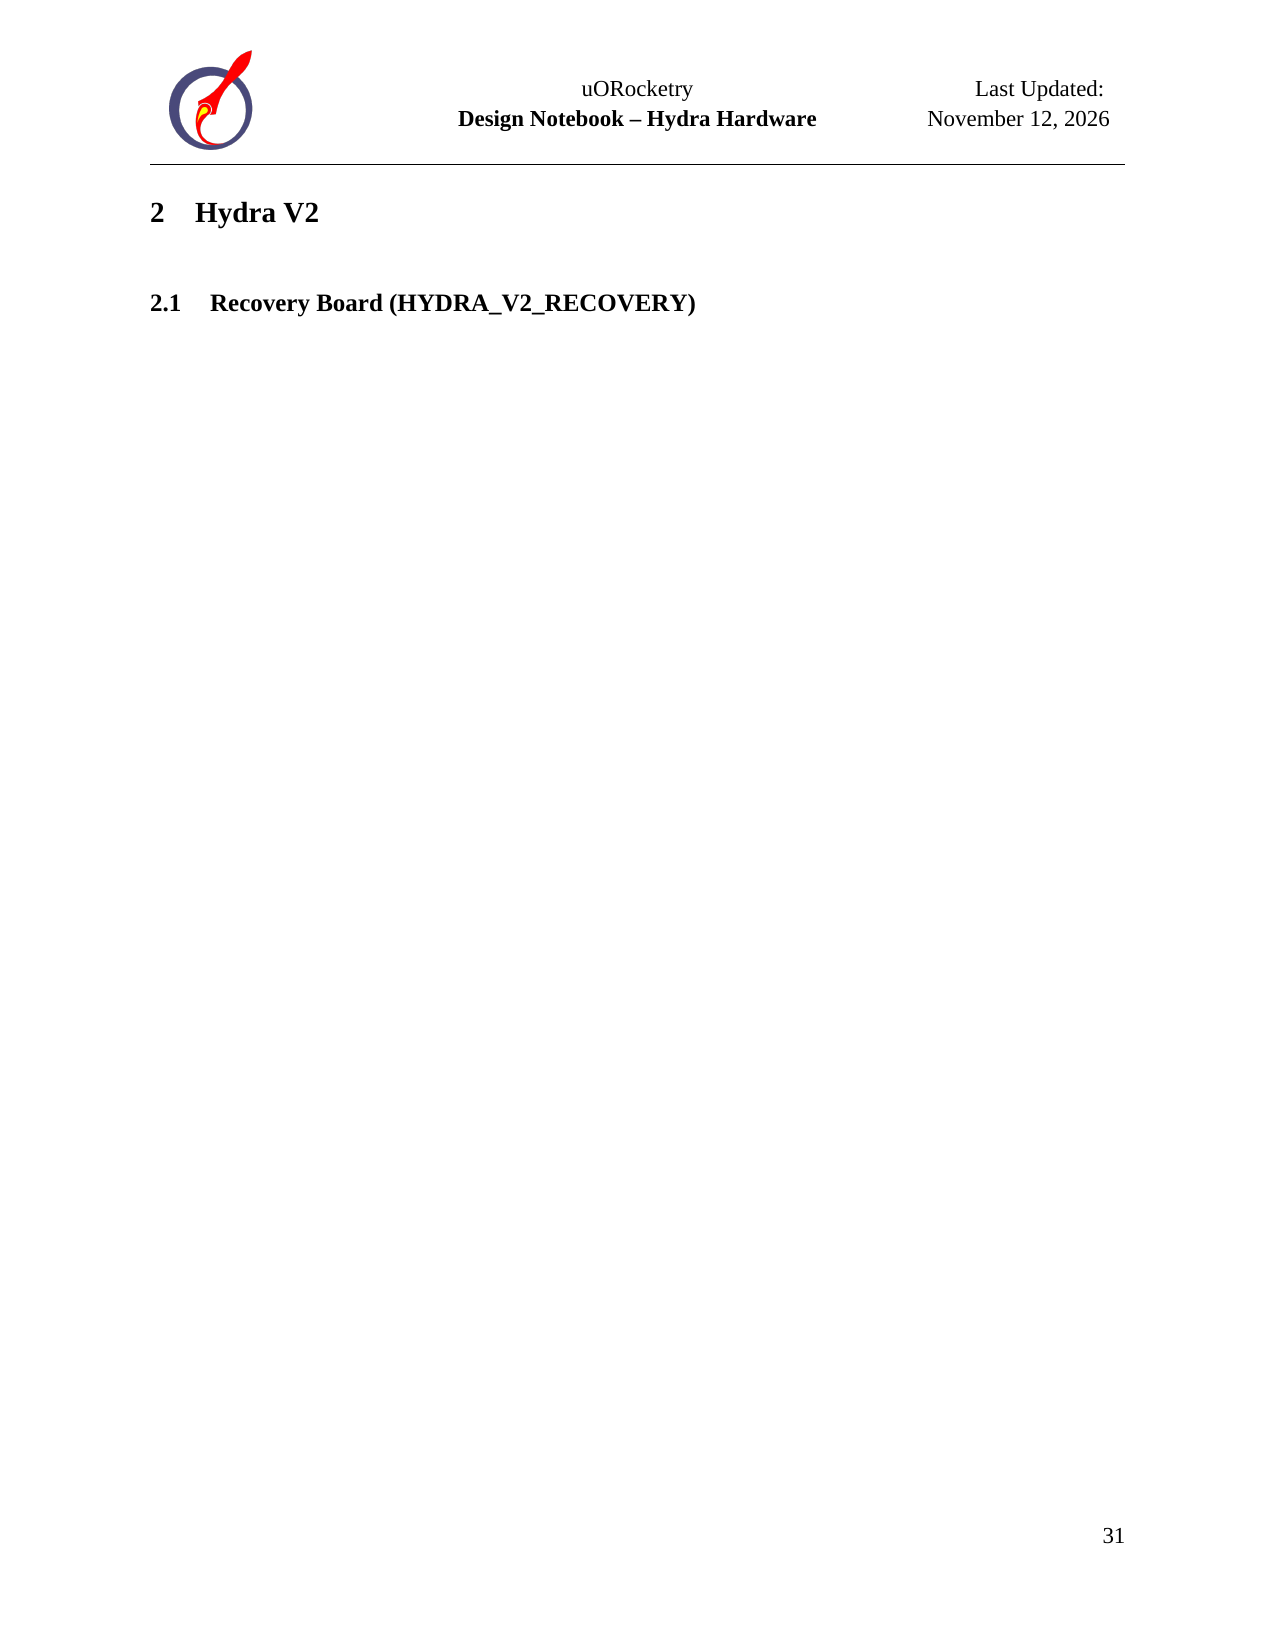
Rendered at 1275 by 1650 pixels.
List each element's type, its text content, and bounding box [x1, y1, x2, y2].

subtitle Recovery Board (HYDRA_V2_RECOVERY) [150, 288, 1125, 316]
picture [165, 46, 258, 152]
subtitle Hydra V2 [150, 196, 1125, 229]
